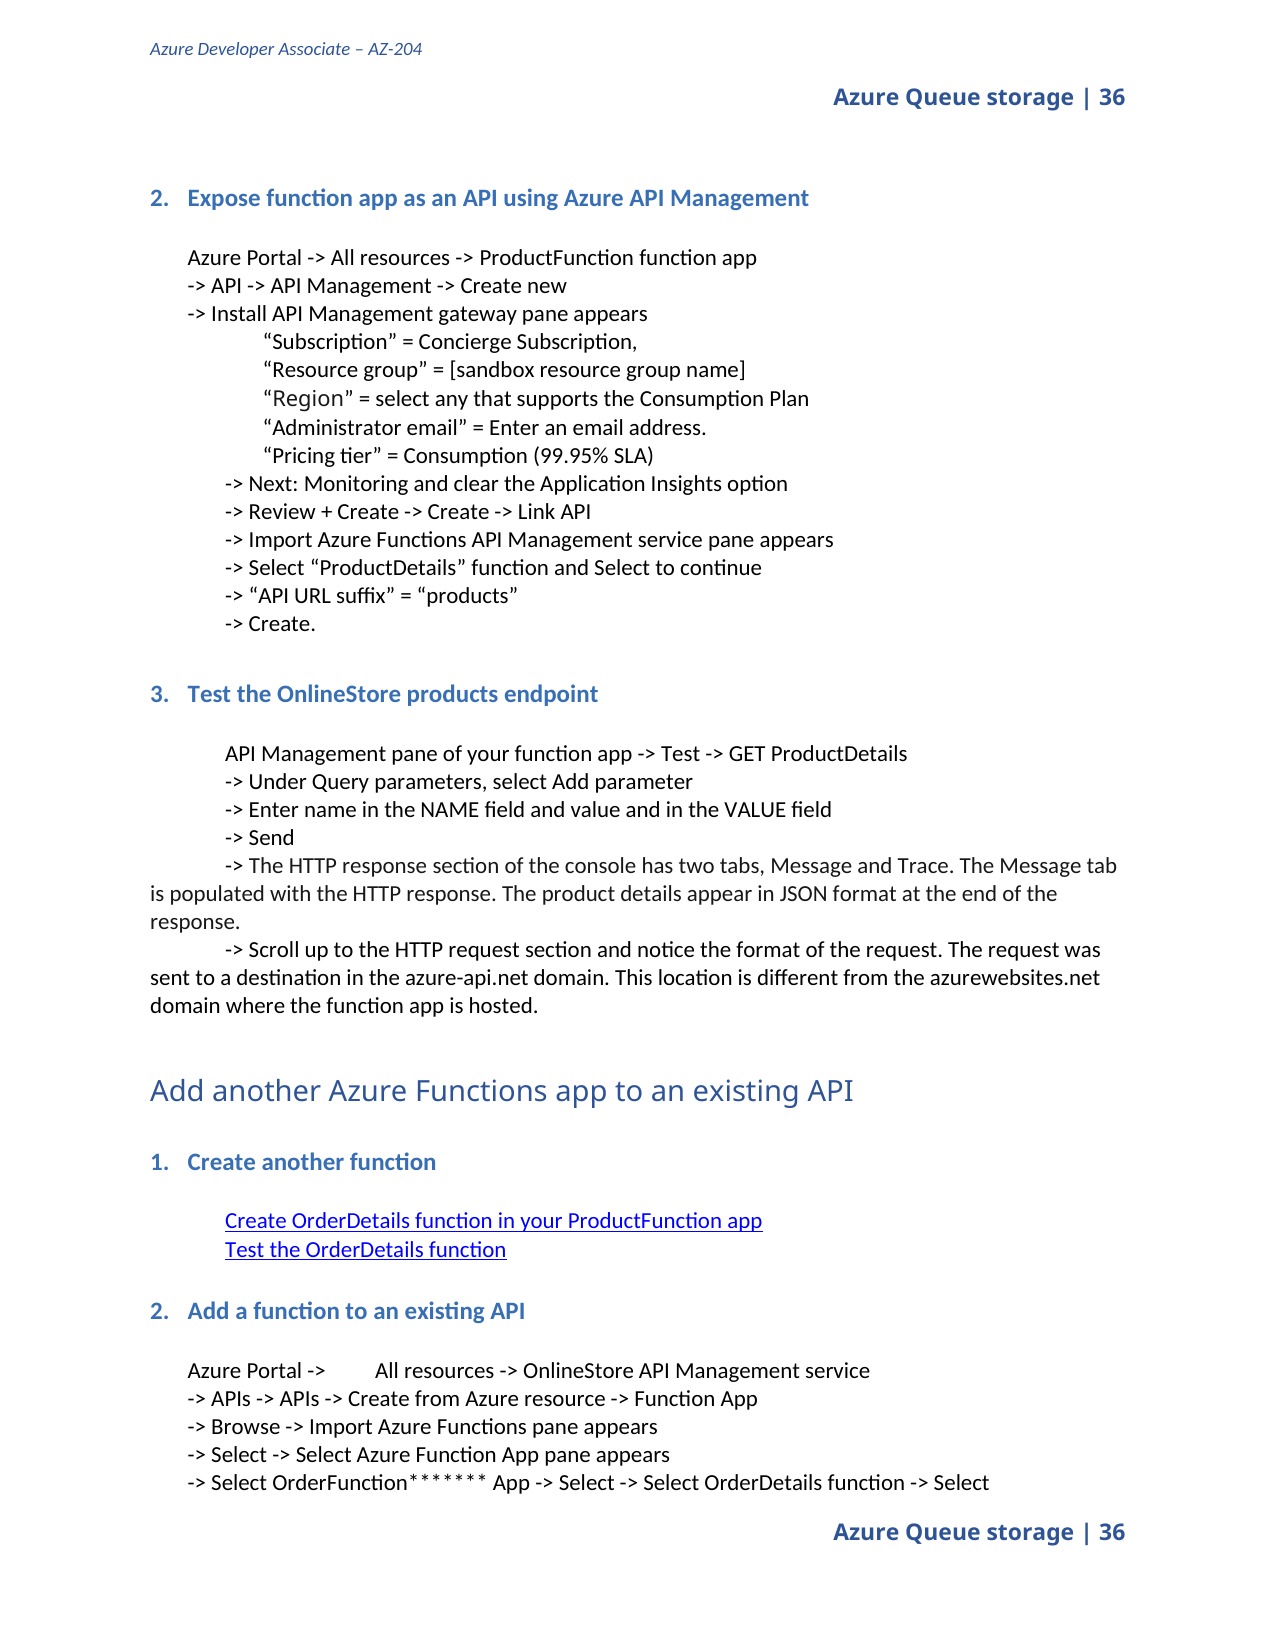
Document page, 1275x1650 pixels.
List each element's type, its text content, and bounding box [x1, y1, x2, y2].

text -> Browse -> Import Azure Functions pane appears [187, 1412, 1125, 1440]
text -> Send [150, 823, 1125, 851]
subtitle Expose function app as an API using Azure API Management [150, 182, 1125, 213]
text “Region” = select any that supports the Consumption Plan [344, 383, 1125, 413]
text -> Create. [150, 609, 1125, 637]
text -> Select -> Select Azure Function App pane appears [187, 1440, 1125, 1468]
subtitle Add another Azure Functions app to an existing API [150, 1071, 1125, 1110]
text -> API -> API Management -> Create new [187, 271, 1125, 299]
text -> “API URL suffix” = “products” [150, 581, 1125, 609]
text -> The HTTP response section of the console has two tabs, Message and Trace. The Message tab is populated with the HTTP response. The product details appear in JSON format at the end of the response. [150, 851, 1125, 936]
text -> Next: Monitoring and clear the Application Insights option [150, 469, 1125, 497]
text Azure Portal -> All resources -> OnlineStore API Management service [187, 1356, 1125, 1384]
text -> Select “ProductDetails” function and Select to continue [150, 553, 1125, 581]
text -> Under Query parameters, select Add parameter [150, 767, 1125, 795]
text -> Select OrderFunction******* App -> Select -> Select OrderDetails function -> Select [187, 1468, 1125, 1496]
subtitle Create another function [150, 1146, 1125, 1176]
text “Pricing tier” = Consumption (99.95% SLA) [262, 441, 1125, 469]
text “Subscription” = Concierge Subscription, [262, 327, 1125, 355]
text Azure Portal -> All resources -> ProductFunction function app [187, 243, 1125, 271]
text -> Install API Management gateway pane appears [187, 299, 1125, 327]
text “Resource group” = [sandbox resource group name] [262, 355, 1125, 383]
text -> Review + Create -> Create -> Link API [150, 497, 1125, 525]
text API Management pane of your function app -> Test -> GET ProductDetails [150, 739, 1125, 767]
text -> APIs -> APIs -> Create from Azure resource -> Function App [187, 1384, 1125, 1412]
text “Administrator email” = Enter an email address. [262, 413, 1125, 441]
text -> Scroll up to the HTTP request section and notice the format of the request. The request was sent to a destination in the azure-api.net domain. This location is different from the azurewebsites.net domain where the function app is hosted. [150, 936, 1125, 1019]
text -> Import Azure Functions API Management service pane appears [150, 525, 1125, 553]
subtitle Test the OnlineStore products endpoint [150, 678, 1125, 709]
text Test the OrderDetails function [150, 1235, 1125, 1263]
subtitle Add a function to an existing API [150, 1295, 1125, 1325]
text -> Enter name in the NAME field and value and in the VALUE field [150, 795, 1125, 823]
text Create OrderDetails function in your ProductFunction app [150, 1207, 1125, 1235]
